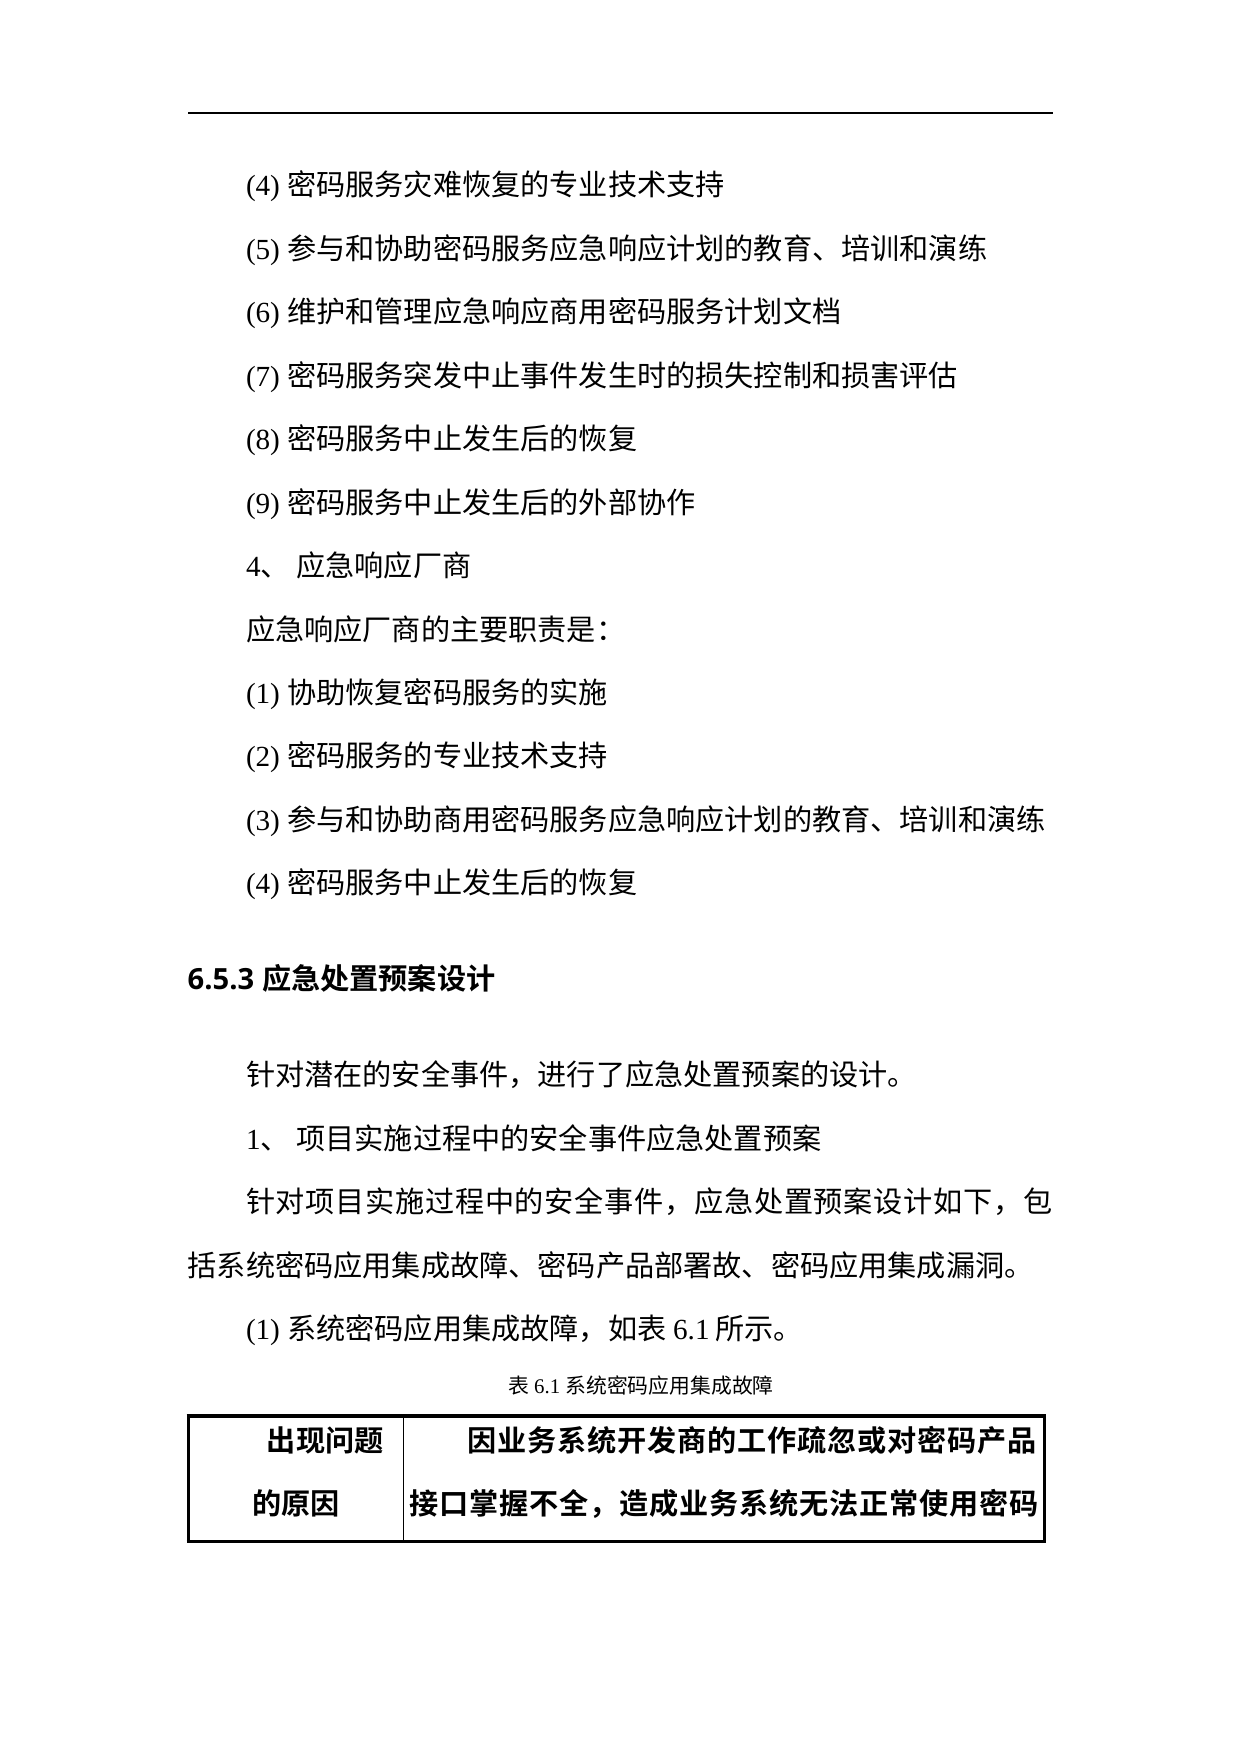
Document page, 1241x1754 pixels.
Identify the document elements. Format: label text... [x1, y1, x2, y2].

list 密码服务灾难恢复的专业技术支持 [187, 162, 1053, 204]
list 协助恢复密码服务的实施 [187, 669, 1053, 712]
table_header 出现问题的原因 [190, 1418, 403, 1540]
list 系统密码应用集成故障，如表 6.1所示。 [187, 1306, 1053, 1348]
list 6.5.3 应急处置预案设计 [187, 956, 1053, 998]
list 密码服务中止发生后的恢复 [187, 860, 1053, 902]
list 参与和协助商用密码服务应急响应计划的教育、培训和演练 [187, 796, 1053, 839]
text 针对潜在的安全事件，进行了应急处置预案的设计。 [187, 1052, 1053, 1094]
text 应急响应厂商的主要职责是： [187, 606, 1053, 648]
list 参与和协助密码服务应急响应计划的教育、培训和演练 [187, 225, 1053, 268]
list 项目实施过程中的安全事件应急处置预案 [187, 1115, 1053, 1157]
list 应急响应厂商 [187, 543, 1053, 585]
text 表 6.1 系统密码应用集成故障 [187, 1369, 1053, 1399]
list 密码服务中止发生后的恢复 [187, 416, 1053, 458]
list 密码服务突发中止事件发生时的损失控制和损害评估 [187, 352, 1053, 394]
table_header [404, 1418, 1043, 1540]
list 维护和管理应急响应商用密码服务计划文档 [187, 289, 1053, 331]
list 密码服务的专业技术支持 [187, 733, 1053, 775]
list 密码服务中止发生后的外部协作 [187, 479, 1053, 521]
text 针对项目实施过程中的安全事件，应急处置预案设计如下，包括系统密码应用集成故障、密码产品部署故、密码应用集成漏洞。 [187, 1179, 1053, 1284]
